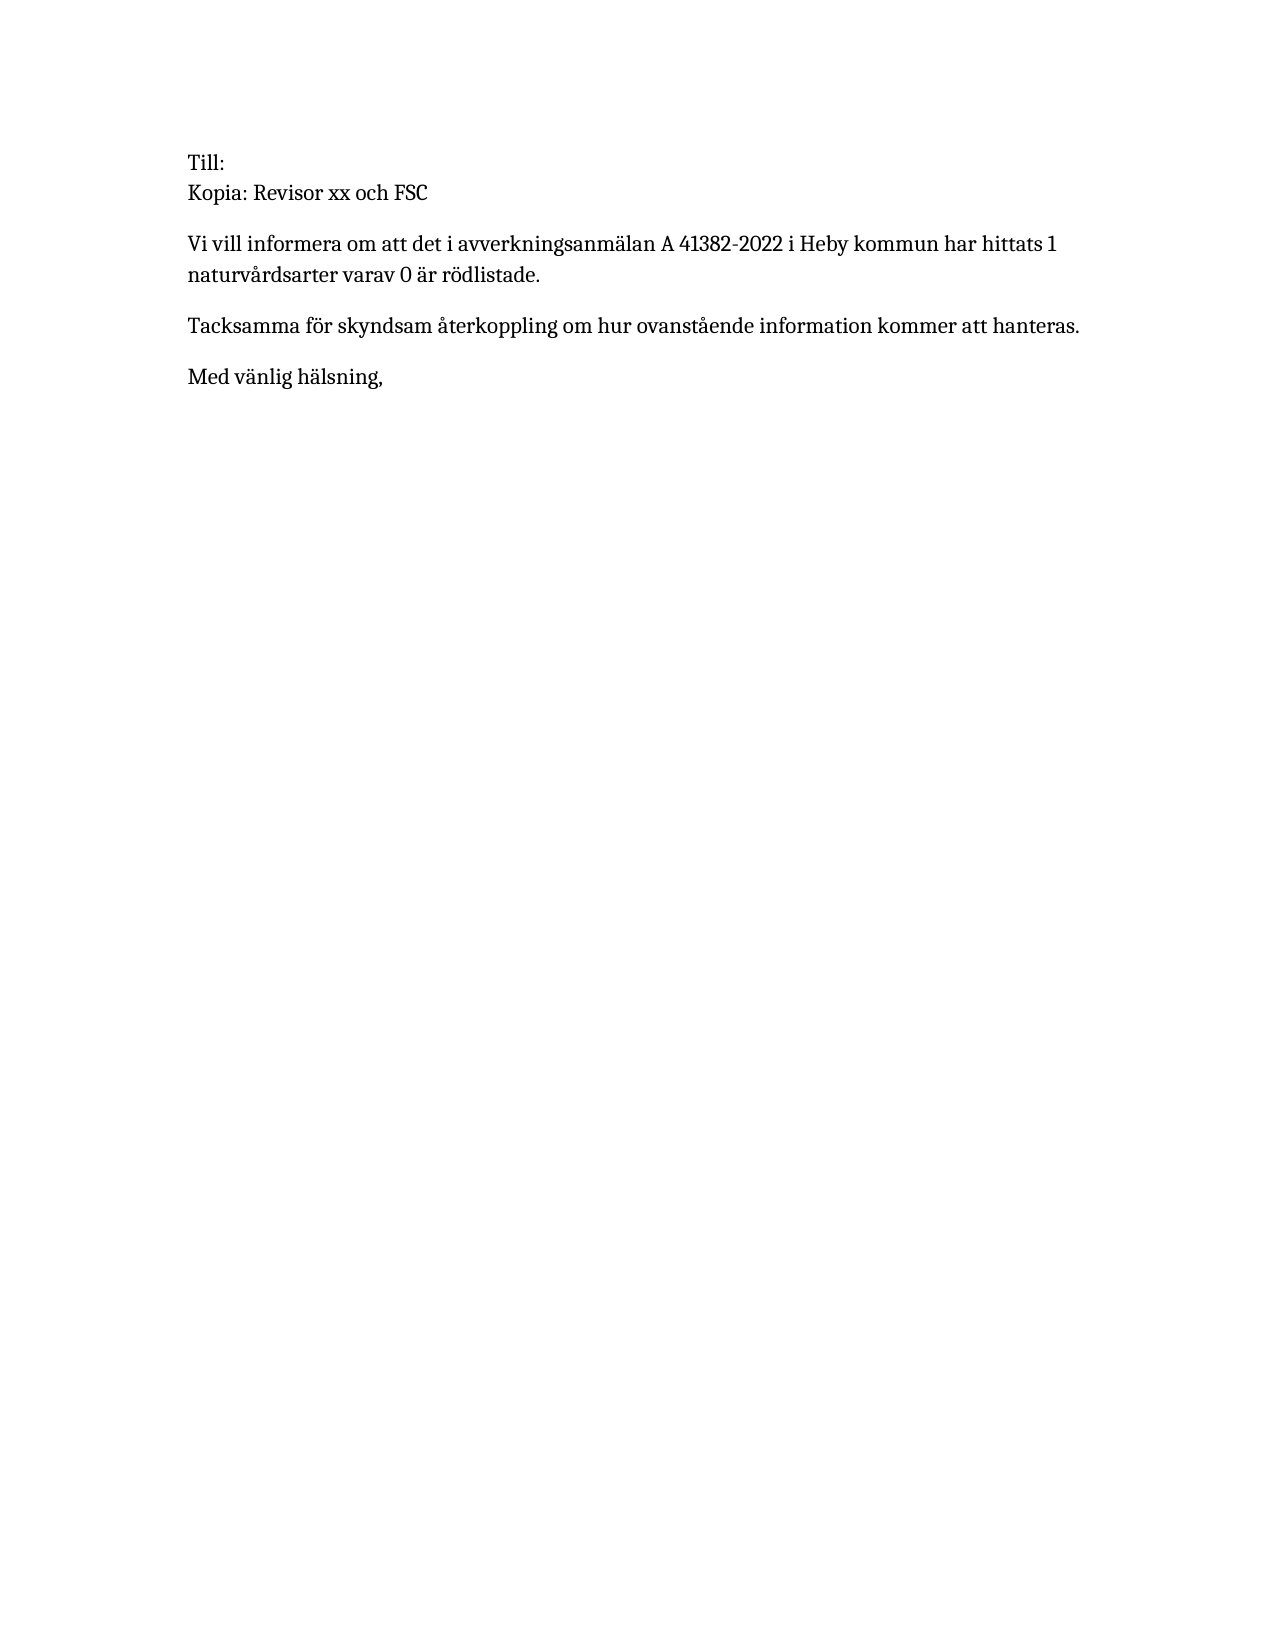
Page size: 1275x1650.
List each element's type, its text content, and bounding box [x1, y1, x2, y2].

text Till: Kopia: Revisor xx och FSC [187, 150, 1087, 207]
text Vi vill informera om att det i avverkningsanmälan A 41382-2022 i Heby kommun har hittats 1 naturvårdsarter varav 0 är rödlistade. [187, 231, 1087, 288]
text Tacksamma för skyndsam återkoppling om hur ovanstående information kommer att hanteras. [187, 312, 1087, 339]
text Med vänlig hälsning, [187, 363, 1087, 420]
